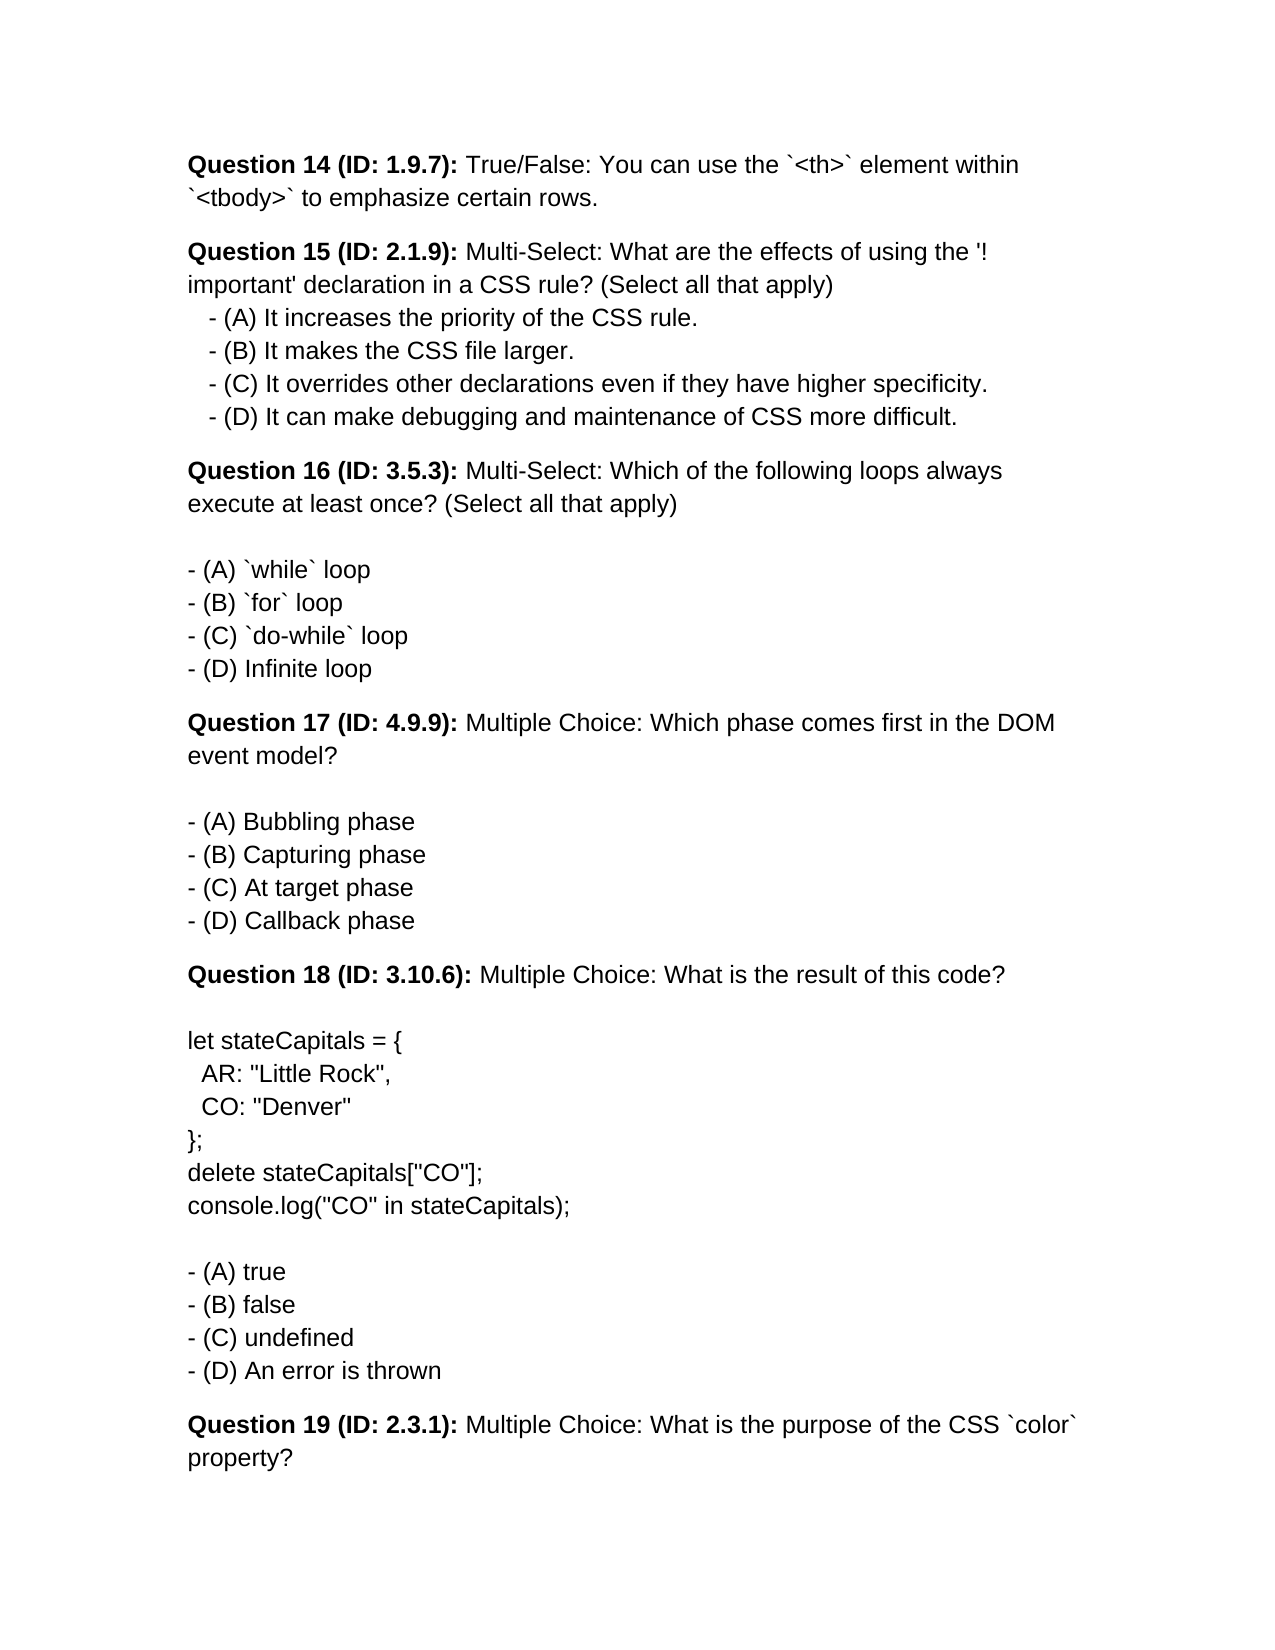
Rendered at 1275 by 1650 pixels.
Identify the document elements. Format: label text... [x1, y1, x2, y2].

text Question 15 (ID: 2.1.9): Multi-Select: What are the effects of using the '!important' declaration in a CSS rule? (Select all that apply) - (A) It increases the priority of the CSS rule. - (B) It makes the CSS file larger. - (C) It overrides other declarations even if they have higher specificity. - (D) It can make debugging and maintenance of CSS more difficult. [187, 237, 1087, 431]
text Question 14 (ID: 1.9.7): True/False: You can use the `<th>` element within `<tbody>` to emphasize certain rows. [187, 150, 1087, 212]
text Question 18 (ID: 3.10.6): Multiple Choice: What is the result of this code? let stateCapitals = { AR: "Little Rock", CO: "Denver" }; delete stateCapitals["CO"]; console.log("CO" in stateCapitals); - (A) true - (B) false - (C) undefined - (D) An error is thrown [187, 960, 1087, 1385]
text Question 17 (ID: 4.9.9): Multiple Choice: Which phase comes first in the DOM event model? - (A) Bubbling phase - (B) Capturing phase - (C) At target phase - (D) Callback phase [187, 708, 1087, 935]
text Question 16 (ID: 3.5.3): Multi-Select: Which of the following loops always execute at least once? (Select all that apply) - (A) `while` loop - (B) `for` loop - (C) `do-while` loop - (D) Infinite loop [187, 456, 1087, 683]
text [187, 1410, 1087, 1472]
